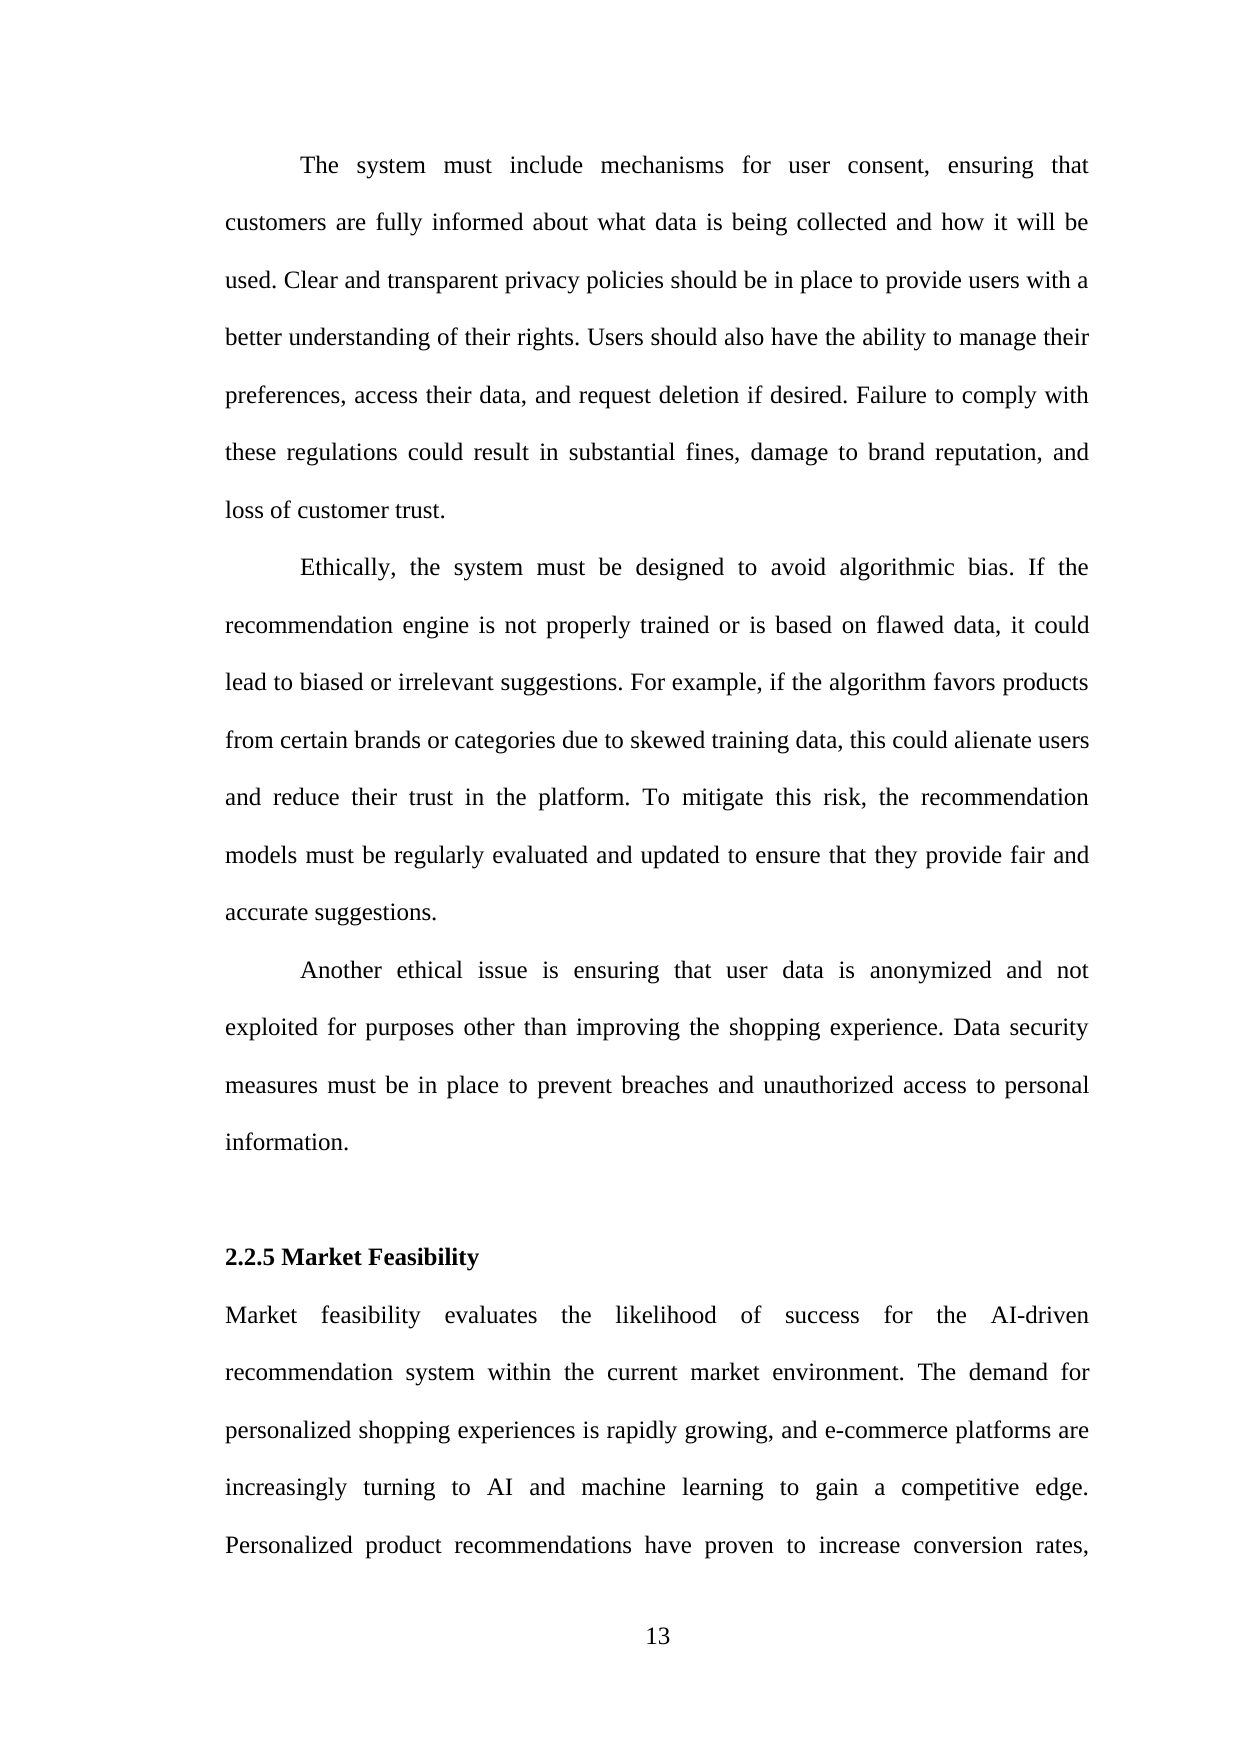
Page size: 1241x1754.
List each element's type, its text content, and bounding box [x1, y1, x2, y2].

text Another ethical issue is ensuring that user data is anonymized and not exploited for purposes other than improving the shopping experience. Data security measures must be in place to prevent breaches and unauthorized access to personal information. [225, 955, 1090, 1156]
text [225, 1300, 1090, 1559]
text 2.2.5 Market Feasibility [225, 1242, 1090, 1271]
text The system must include mechanisms for user consent, ensuring that customers are fully informed about what data is being collected and how it will be used. Clear and transparent privacy policies should be in place to provide users with a better understanding of their rights. Users should also have the ability to manage their preferences, access their data, and request deletion if desired. Failure to comply with these regulations could result in substantial fines, damage to brand reputation, and loss of customer trust. [225, 150, 1090, 524]
text Ethically, the system must be designed to avoid algorithmic bias. If the recommendation engine is not properly trained or is based on flawed data, it could lead to biased or irrelevant suggestions. For example, if the algorithm favors products from certain brands or categories due to skewed training data, this could alienate users and reduce their trust in the platform. To mitigate this risk, the recommendation models must be regularly evaluated and updated to ensure that they provide fair and accurate suggestions. [225, 552, 1090, 926]
